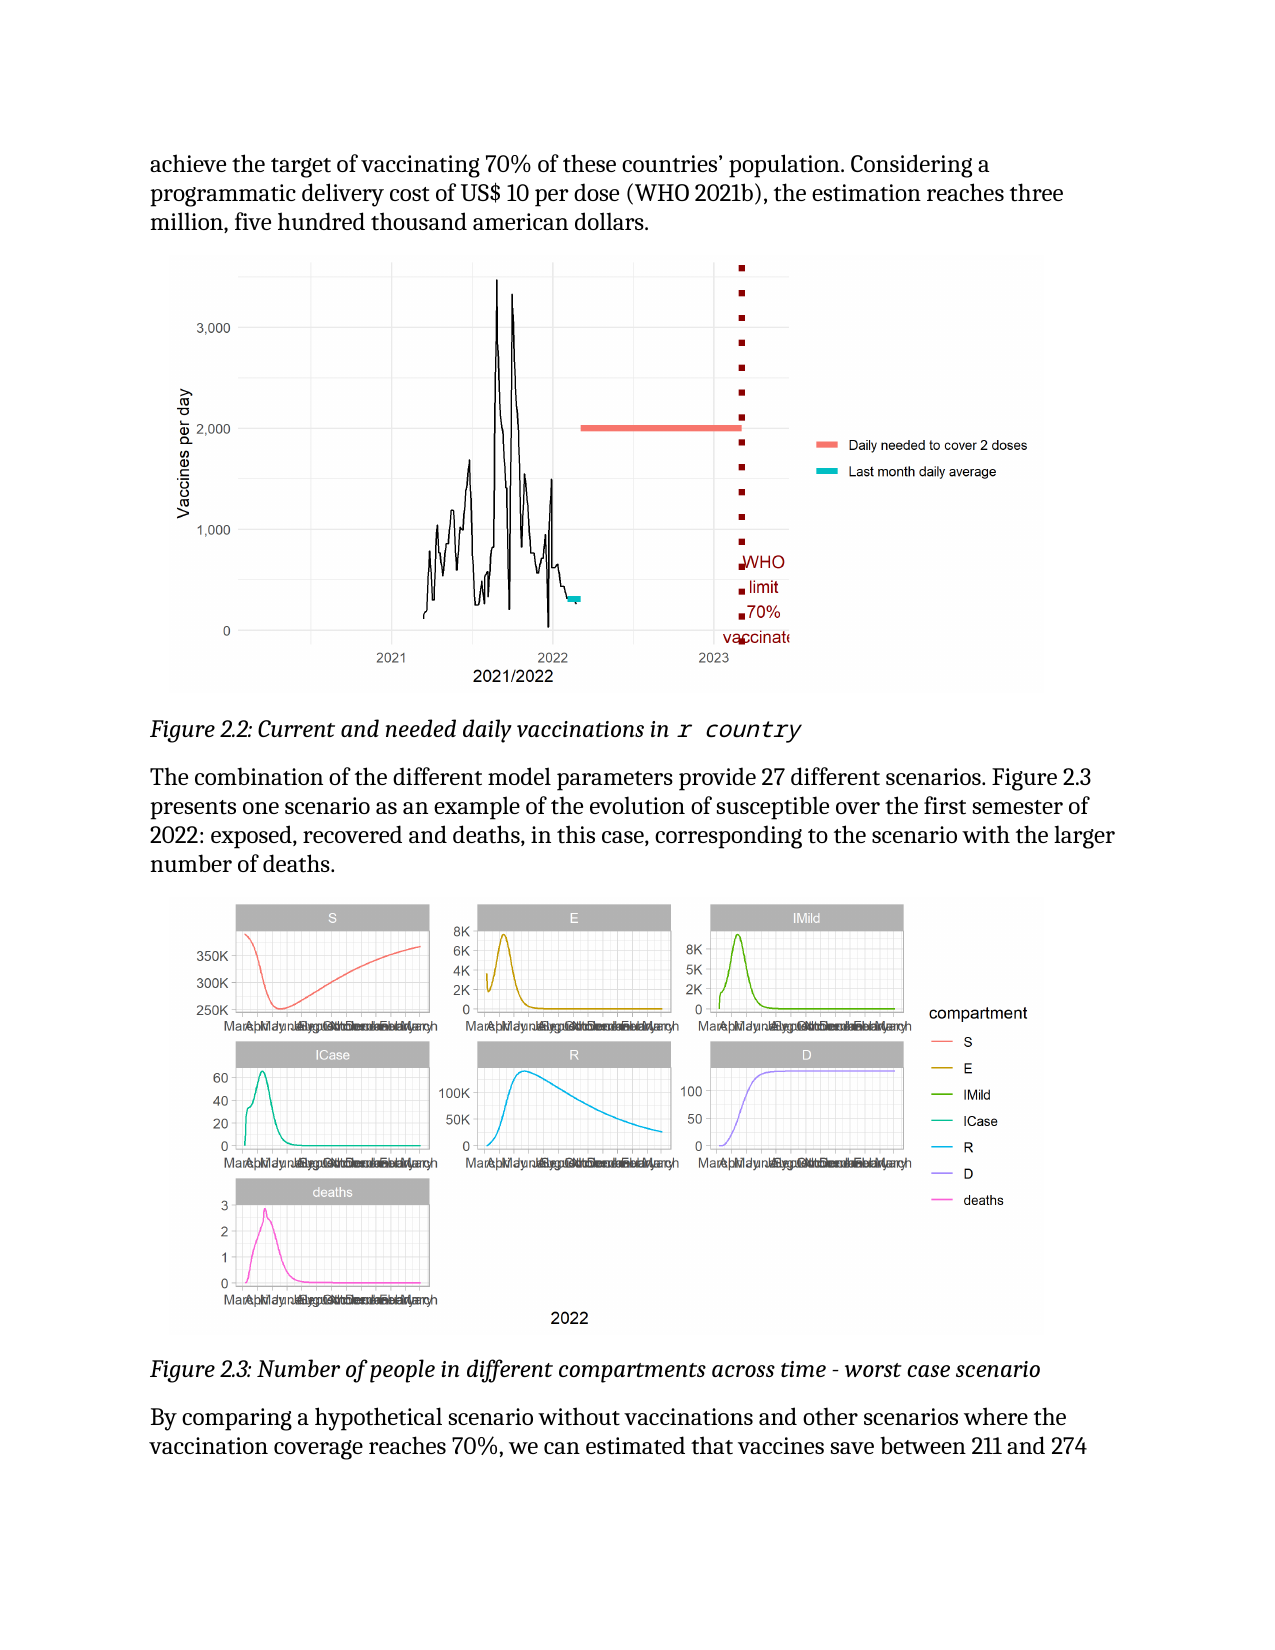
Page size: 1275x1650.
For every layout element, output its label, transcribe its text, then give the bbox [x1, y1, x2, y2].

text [150, 150, 1125, 236]
text Figure 2.3: Number of people in different compartments across time - worst case scenario [150, 1355, 1125, 1384]
text The combination of the different model parameters provide 27 different scenarios. Figure 2.3 presents one scenario as an example of the evolution of susceptible over the first semester of 2022: exposed, recovered and deaths, in this case, corresponding to the scenario with the larger number of deaths. [150, 763, 1125, 878]
text Figure 2.2: Current and needed daily vaccinations in r country [150, 713, 1125, 744]
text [150, 1403, 1125, 1460]
picture [168, 897, 1044, 1335]
picture [168, 255, 1044, 693]
